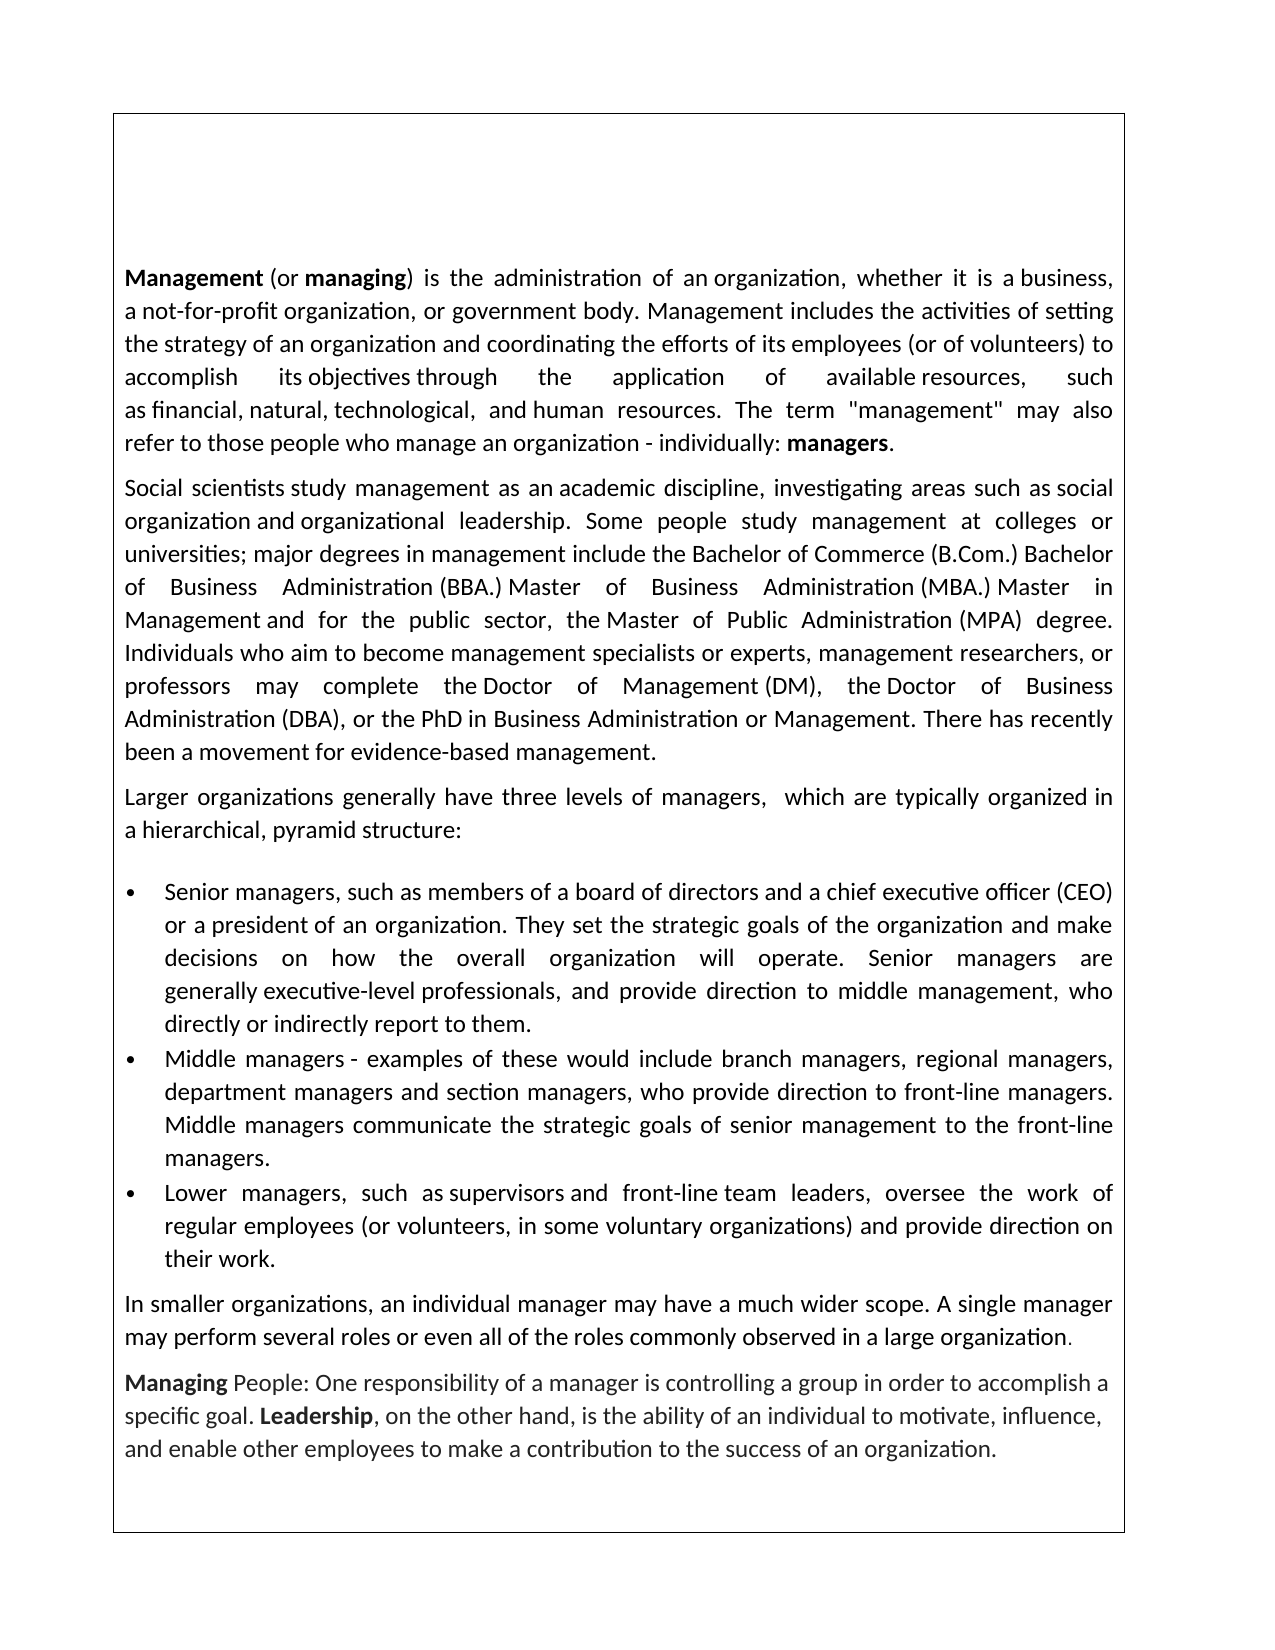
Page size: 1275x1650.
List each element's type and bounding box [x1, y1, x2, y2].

table_cell [114, 114, 1124, 1532]
